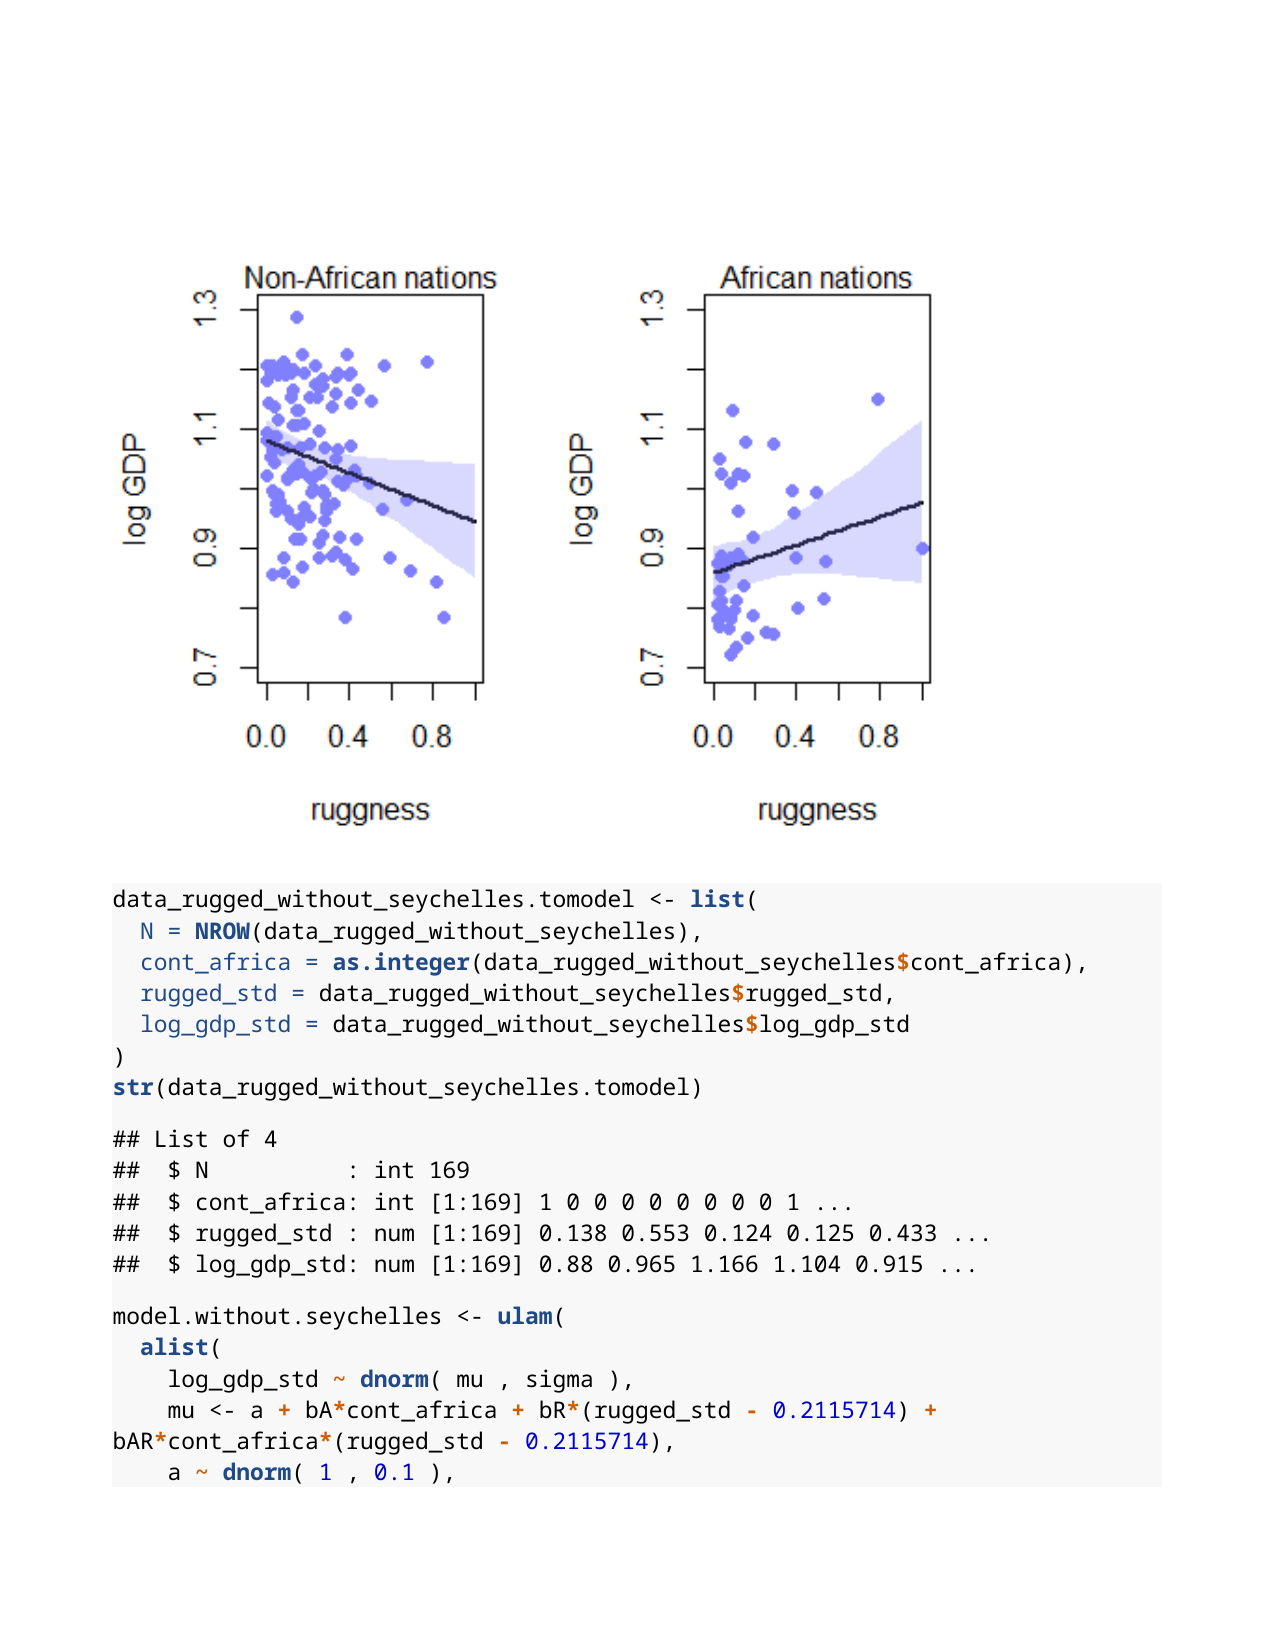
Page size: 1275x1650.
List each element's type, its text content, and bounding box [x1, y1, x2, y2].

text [112, 1300, 1162, 1487]
text ## List of 4 ## $ N : int 169 ## $ cont_africa: int [1:169] 1 0 0 0 0 0 0 0 0 1 ... ## $ rugged_std : num [1:169] 0.138 0.553 0.124 0.125 0.433 ... ## $ log_gdp_std: num [1:169] 0.88 0.965 1.166 1.104 0.915 ... [112, 1123, 1162, 1279]
text data_rugged_without_seychelles.tomodel <- list( N = NROW(data_rugged_without_seychelles), cont_africa = as.integer(data_rugged_without_seychelles$cont_africa), rugged_std = data_rugged_without_seychelles$rugged_std, log_gdp_std = data_rugged_without_seychelles$log_gdp_std ) str(data_rugged_without_seychelles.tomodel) [112, 883, 1162, 1102]
picture [112, 150, 1006, 865]
